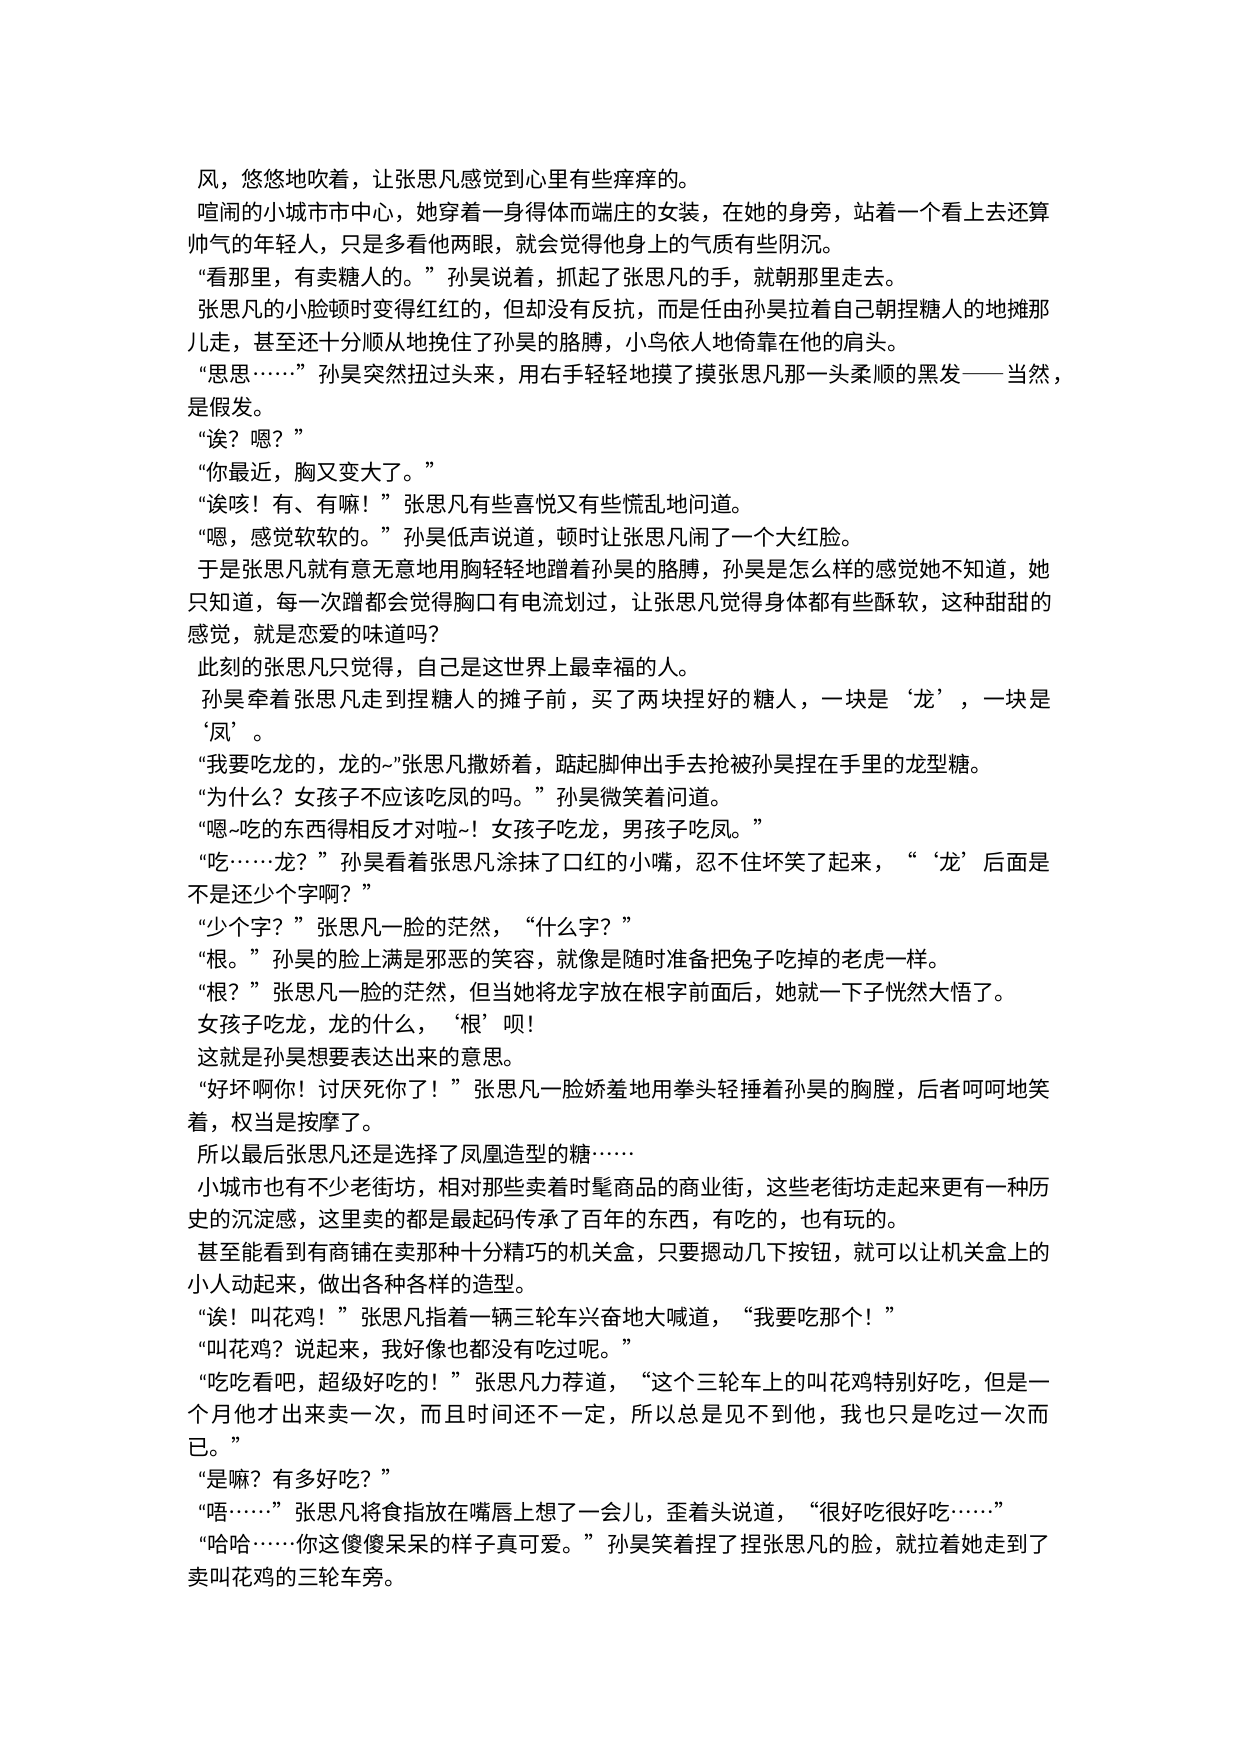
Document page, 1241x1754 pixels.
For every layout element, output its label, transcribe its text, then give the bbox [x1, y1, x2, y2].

text “哈哈……你这傻傻呆呆的样子真可爱。”孙昊笑着捏了捏张思凡的脸，就拉着她走到了卖叫花鸡的三轮车旁。 [187, 1527, 1053, 1592]
text “为什么？女孩子不应该吃凤的吗。”孙昊微笑着问道。 [187, 779, 1053, 812]
text “你最近，胸又变大了。” [187, 454, 1053, 487]
text “嗯~吃的东西得相反才对啦~！女孩子吃龙，男孩子吃凤。” [187, 812, 1053, 844]
text 甚至能看到有商铺在卖那种十分精巧的机关盒，只要摁动几下按钮，就可以让机关盒上的小人动起来，做出各种各样的造型。 [187, 1234, 1053, 1299]
text 于是张思凡就有意无意地用胸轻轻地蹭着孙昊的胳膊，孙昊是怎么样的感觉她不知道，她只知道，每一次蹭都会觉得胸口有电流划过，让张思凡觉得身体都有些酥软，这种甜甜的感觉，就是恋爱的味道吗？ [187, 552, 1053, 649]
text 女孩子吃龙，龙的什么，‘根’呗！ [187, 1007, 1053, 1039]
text 小城市也有不少老街坊，相对那些卖着时髦商品的商业街，这些老街坊走起来更有一种历史的沉淀感，这里卖的都是最起码传承了百年的东西，有吃的，也有玩的。 [187, 1169, 1053, 1234]
text “好坏啊你！讨厌死你了！”张思凡一脸娇羞地用拳头轻捶着孙昊的胸膛，后者呵呵地笑着，权当是按摩了。 [187, 1072, 1053, 1137]
text 张思凡的小脸顿时变得红红的，但却没有反抗，而是任由孙昊拉着自己朝捏糖人的地摊那儿走，甚至还十分顺从地挽住了孙昊的胳膊，小鸟依人地倚靠在他的肩头。 [187, 292, 1053, 357]
text “根？”张思凡一脸的茫然，但当她将龙字放在根字前面后，她就一下子恍然大悟了。 [187, 974, 1053, 1007]
text “诶！叫花鸡！”张思凡指着一辆三轮车兴奋地大喊道，“我要吃那个！” [187, 1299, 1053, 1332]
text “少个字？”张思凡一脸的茫然，“什么字？” [187, 909, 1053, 942]
text “吃吃看吧，超级好吃的！”张思凡力荐道，“这个三轮车上的叫花鸡特别好吃，但是一个月他才出来卖一次，而且时间还不一定，所以总是见不到他，我也只是吃过一次而已。” [187, 1364, 1053, 1462]
text 所以最后张思凡还是选择了凤凰造型的糖…… [187, 1137, 1053, 1169]
text “诶？嗯？” [187, 422, 1053, 454]
text “我要吃龙的，龙的~”张思凡撒娇着，踮起脚伸出手去抢被孙昊捏在手里的龙型糖。 [187, 747, 1053, 779]
text “叫花鸡？说起来，我好像也都没有吃过呢。” [187, 1332, 1053, 1364]
text “嗯，感觉软软的。”孙昊低声说道，顿时让张思凡闹了一个大红脸。 [187, 519, 1053, 552]
text 风，悠悠地吹着，让张思凡感觉到心里有些痒痒的。 [187, 162, 1053, 194]
text “吃……龙？”孙昊看着张思凡涂抹了口红的小嘴，忍不住坏笑了起来，“‘龙’后面是不是还少个字啊？” [187, 844, 1053, 909]
text 这就是孙昊想要表达出来的意思。 [187, 1039, 1053, 1072]
text 此刻的张思凡只觉得，自己是这世界上最幸福的人。 [187, 649, 1053, 682]
text “唔……”张思凡将食指放在嘴唇上想了一会儿，歪着头说道，“很好吃很好吃……” [187, 1494, 1053, 1527]
text “是嘛？有多好吃？” [187, 1462, 1053, 1494]
text “根。”孙昊的脸上满是邪恶的笑容，就像是随时准备把兔子吃掉的老虎一样。 [187, 942, 1053, 974]
text 喧闹的小城市市中心，她穿着一身得体而端庄的女装，在她的身旁，站着一个看上去还算帅气的年轻人，只是多看他两眼，就会觉得他身上的气质有些阴沉。 [187, 194, 1053, 259]
text “看那里，有卖糖人的。”孙昊说着，抓起了张思凡的手，就朝那里走去。 [187, 259, 1053, 292]
text “诶咳！有、有嘛！”张思凡有些喜悦又有些慌乱地问道。 [187, 487, 1053, 519]
text “思思……”孙昊突然扭过头来，用右手轻轻地摸了摸张思凡那一头柔顺的黑发——当然，是假发。 [187, 357, 1053, 422]
text 孙昊牵着张思凡走到捏糖人的摊子前，买了两块捏好的糖人，一块是‘龙’，一块是‘凤’。 [187, 682, 1053, 747]
